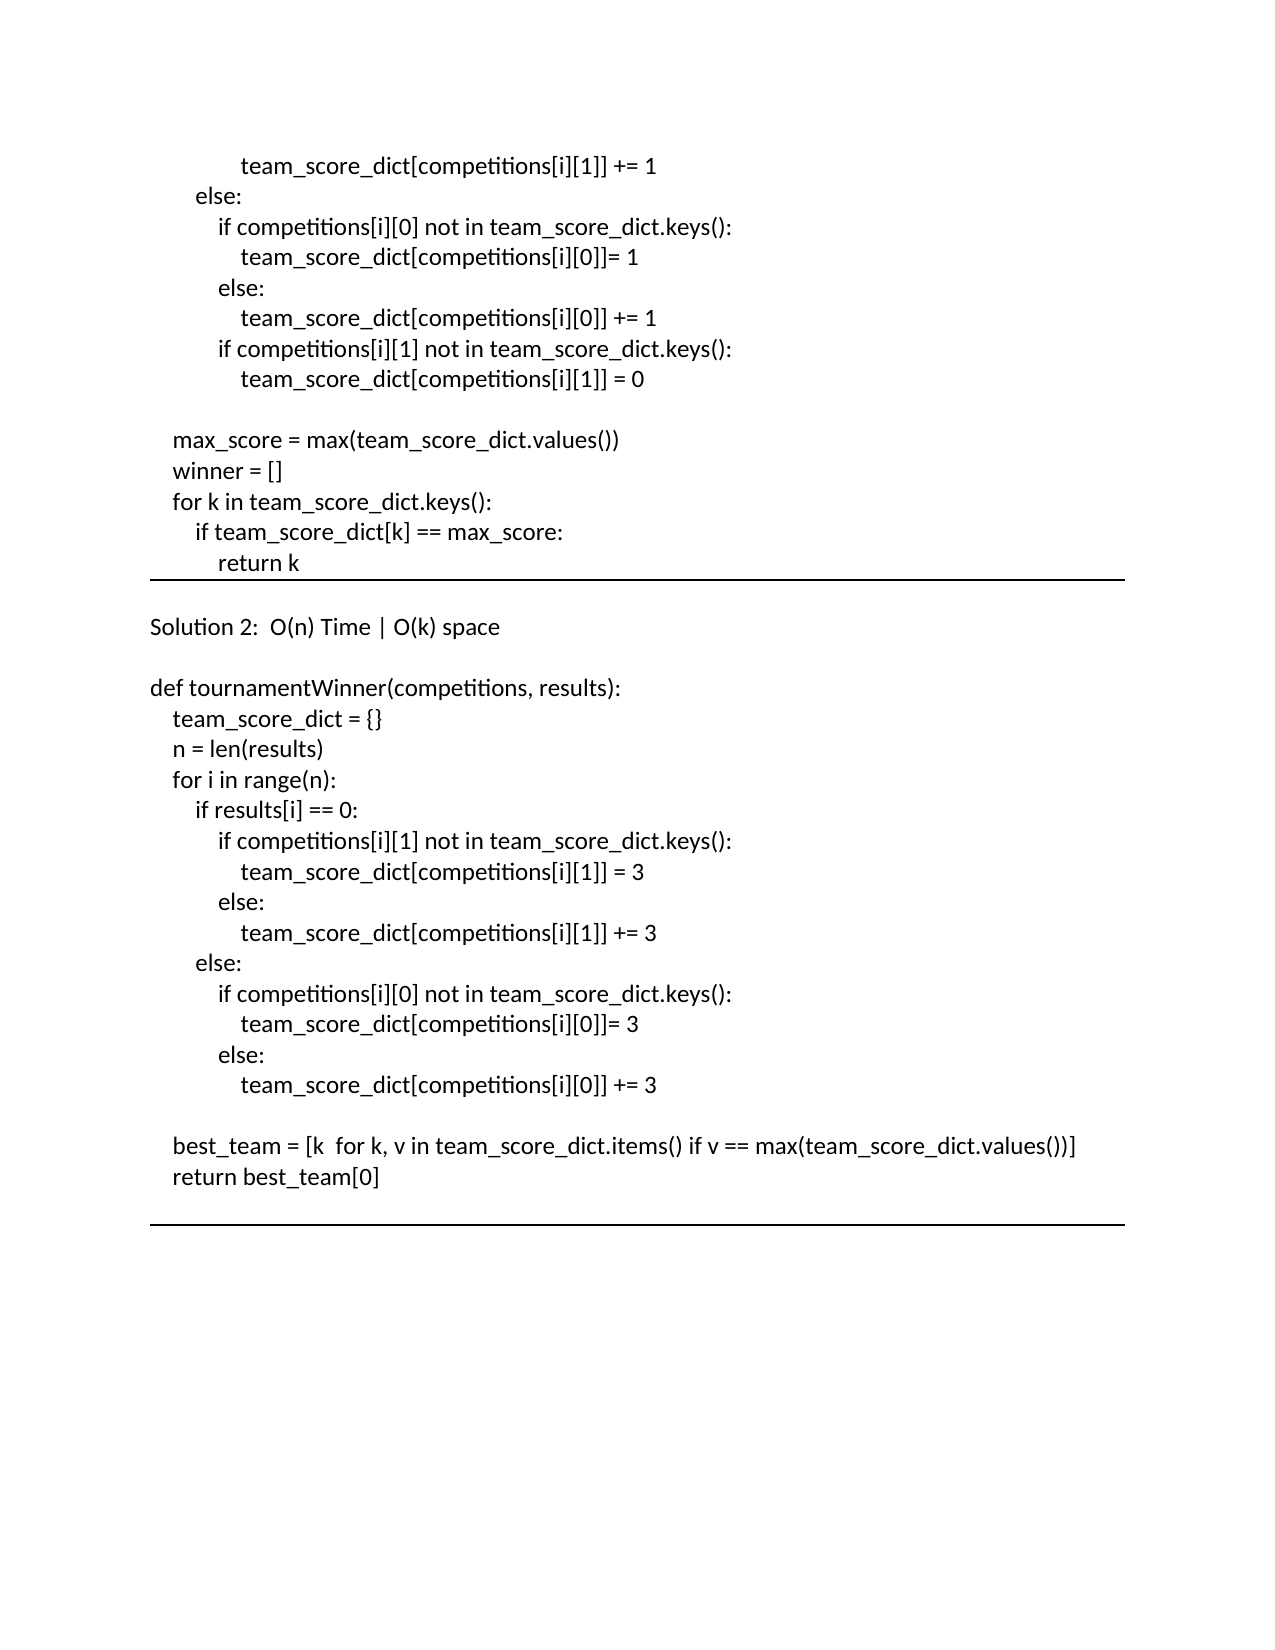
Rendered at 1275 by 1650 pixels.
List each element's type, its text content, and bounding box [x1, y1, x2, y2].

text if results[i] == 0: [150, 794, 1125, 825]
text team_score_dict[competitions[i][0]] += 1 [150, 303, 1125, 333]
text team_score_dict[competitions[i][0]]= 3 [150, 1008, 1125, 1039]
text for i in range(n): [150, 764, 1125, 794]
text team_score_dict[competitions[i][0]] += 3 [150, 1069, 1125, 1100]
text else: [150, 272, 1125, 303]
text team_score_dict[competitions[i][1]] += 3 [150, 917, 1125, 947]
text if competitions[i][0] not in team_score_dict.keys(): [150, 978, 1125, 1008]
text if competitions[i][1] not in team_score_dict.keys(): [150, 333, 1125, 364]
text team_score_dict = {} [150, 703, 1125, 733]
text team_score_dict[competitions[i][1]] = 3 [150, 856, 1125, 886]
text return best_team[0] [150, 1161, 1125, 1191]
text n = len(results) [150, 733, 1125, 764]
text for k in team_score_dict.keys(): [150, 486, 1125, 516]
text def tournamentWinner(competitions, results): [150, 672, 1125, 703]
text else: [150, 181, 1125, 211]
text else: [150, 886, 1125, 917]
text else: [150, 947, 1125, 978]
text team_score_dict[competitions[i][0]]= 1 [150, 242, 1125, 272]
text winner = [] [150, 455, 1125, 486]
text else: [150, 1039, 1125, 1069]
text if competitions[i][1] not in team_score_dict.keys(): [150, 825, 1125, 856]
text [150, 211, 1125, 242]
text team_score_dict[competitions[i][1]] += 1 [150, 150, 1125, 181]
text if team_score_dict[k] == max_score: [150, 516, 1125, 547]
text team_score_dict[competitions[i][1]] = 0 [150, 364, 1125, 394]
text return k [150, 547, 1125, 579]
text best_team = [k for k, v in team_score_dict.items() if v == max(team_score_dict.values())] [150, 1130, 1125, 1161]
text Solution 2: O(n) Time | O(k) space [150, 611, 1125, 642]
text max_score = max(team_score_dict.values()) [150, 425, 1125, 455]
